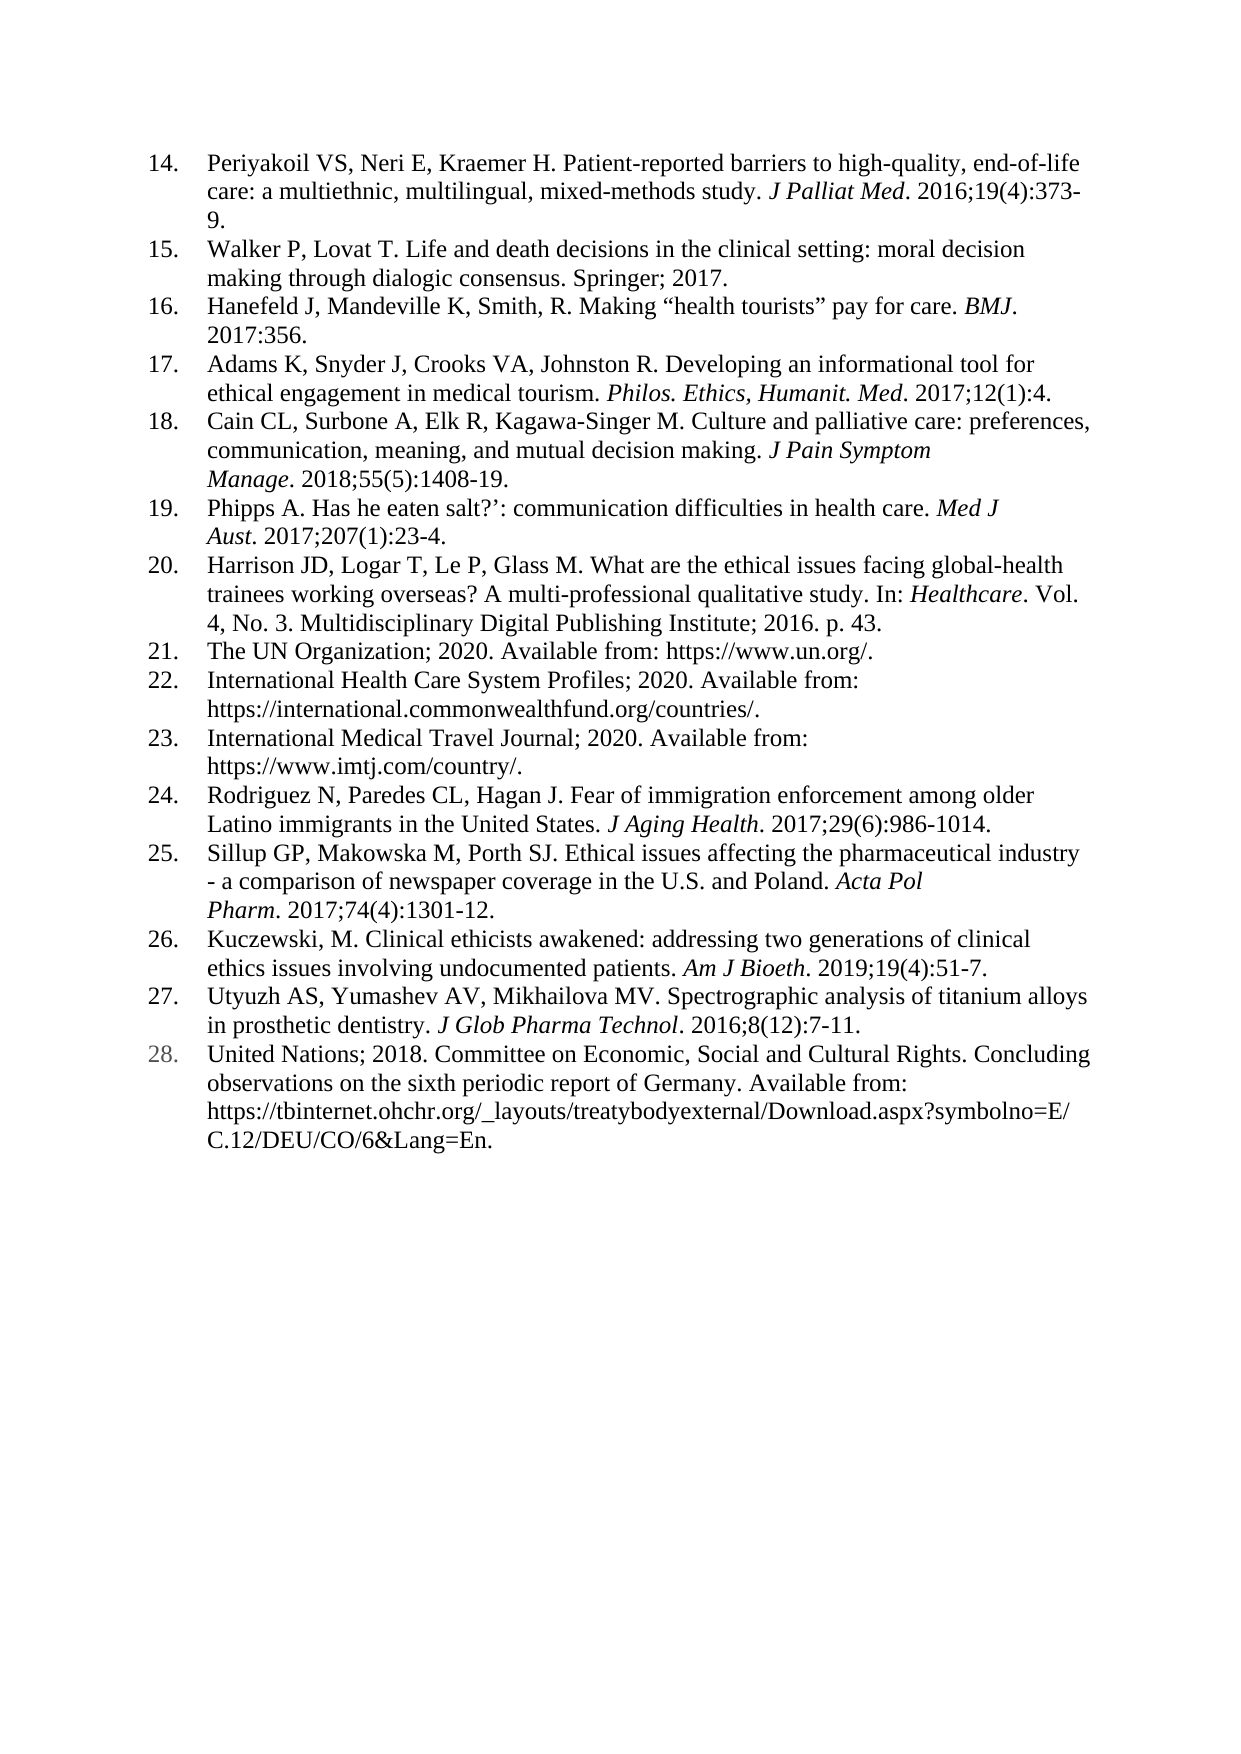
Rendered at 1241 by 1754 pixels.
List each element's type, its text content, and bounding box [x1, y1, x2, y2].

list Sillup GP, Makowska M, Porth SJ. Ethical issues affecting the pharmaceutical industry - a comparison of newspaper coverage in the U.S. and Poland. Acta Pol Pharm. 2017;74(4):1301-12. [148, 838, 1092, 924]
list Rodriguez N, Paredes CL, Hagan J. Fear of immigration enforcement among older Latino immigrants in the United States. J Aging Health. 2017;29(6):986-1014. [148, 780, 1092, 838]
list Periyakoil VS, Neri E, Kraemer H. Patient-reported barriers to high-quality, end-of-life care: a multiethnic, multilingual, mixed-methods study. J Palliat Med. 2016;19(4):373-9. [148, 148, 1092, 234]
list Utyuzh AS, Yumashev AV, Mikhailova MV. Spectrographic analysis of titanium alloys in prosthetic dentistry. J Glob Pharma Technol. 2016;8(12):7-11. [148, 981, 1092, 1039]
list International Medical Travel Journal; 2020. Available from: https://www.imtj.com/country/. [148, 723, 1092, 780]
list Walker P, Lovat T. Life and death decisions in the clinical setting: moral decision making through dialogic consensus. Springer; 2017. [148, 234, 1092, 291]
list The UN Organization; 2020. Available from: https://www.un.org/. [148, 636, 1092, 665]
list Phipps A. Has he eaten salt?’: communication difficulties in health care. Med J Aust. 2017;207(1):23-4. [148, 493, 1092, 550]
list Hanefeld J, Mandeville K, Smith, R. Making “health tourists” pay for care. BMJ. 2017:356. [148, 291, 1092, 349]
list International Health Care System Profiles; 2020. Available from: https://international.commonwealthfund.org/countries/. [148, 665, 1092, 723]
list Harrison JD, Logar T, Le P, Glass M. What are the ethical issues facing global-health trainees working overseas? A multi-professional qualitative study. In: Healthcare. Vol. 4, No. 3. Multidisciplinary Digital Publishing Institute; 2016. p. 43. [148, 550, 1092, 636]
list United Nations; 2018. Committee on Economic, Social and Cultural Rights. Concluding observations on the sixth periodic report of Germany. Available from: https://tbinternet.ohchr.org/_layouts/treatybodyexternal/Download.aspx?symbolno=E/C.12/DEU/CO/6&Lang=En. [148, 1039, 1092, 1154]
list Cain CL, Surbone A, Elk R, Kagawa-Singer M. Culture and palliative care: preferences, communication, meaning, and mutual decision making. J Pain Symptom Manage. 2018;55(5):1408-19. [148, 406, 1092, 493]
list Kuczewski, M. Clinical ethicists awakened: addressing two generations of clinical ethics issues involving undocumented patients. Am J Bioeth. 2019;19(4):51-7. [148, 924, 1092, 981]
list Adams K, Snyder J, Crooks VA, Johnston R. Developing an informational tool for ethical engagement in medical tourism. Philos. Ethics, Humanit. Med. 2017;12(1):4. [148, 349, 1092, 406]
